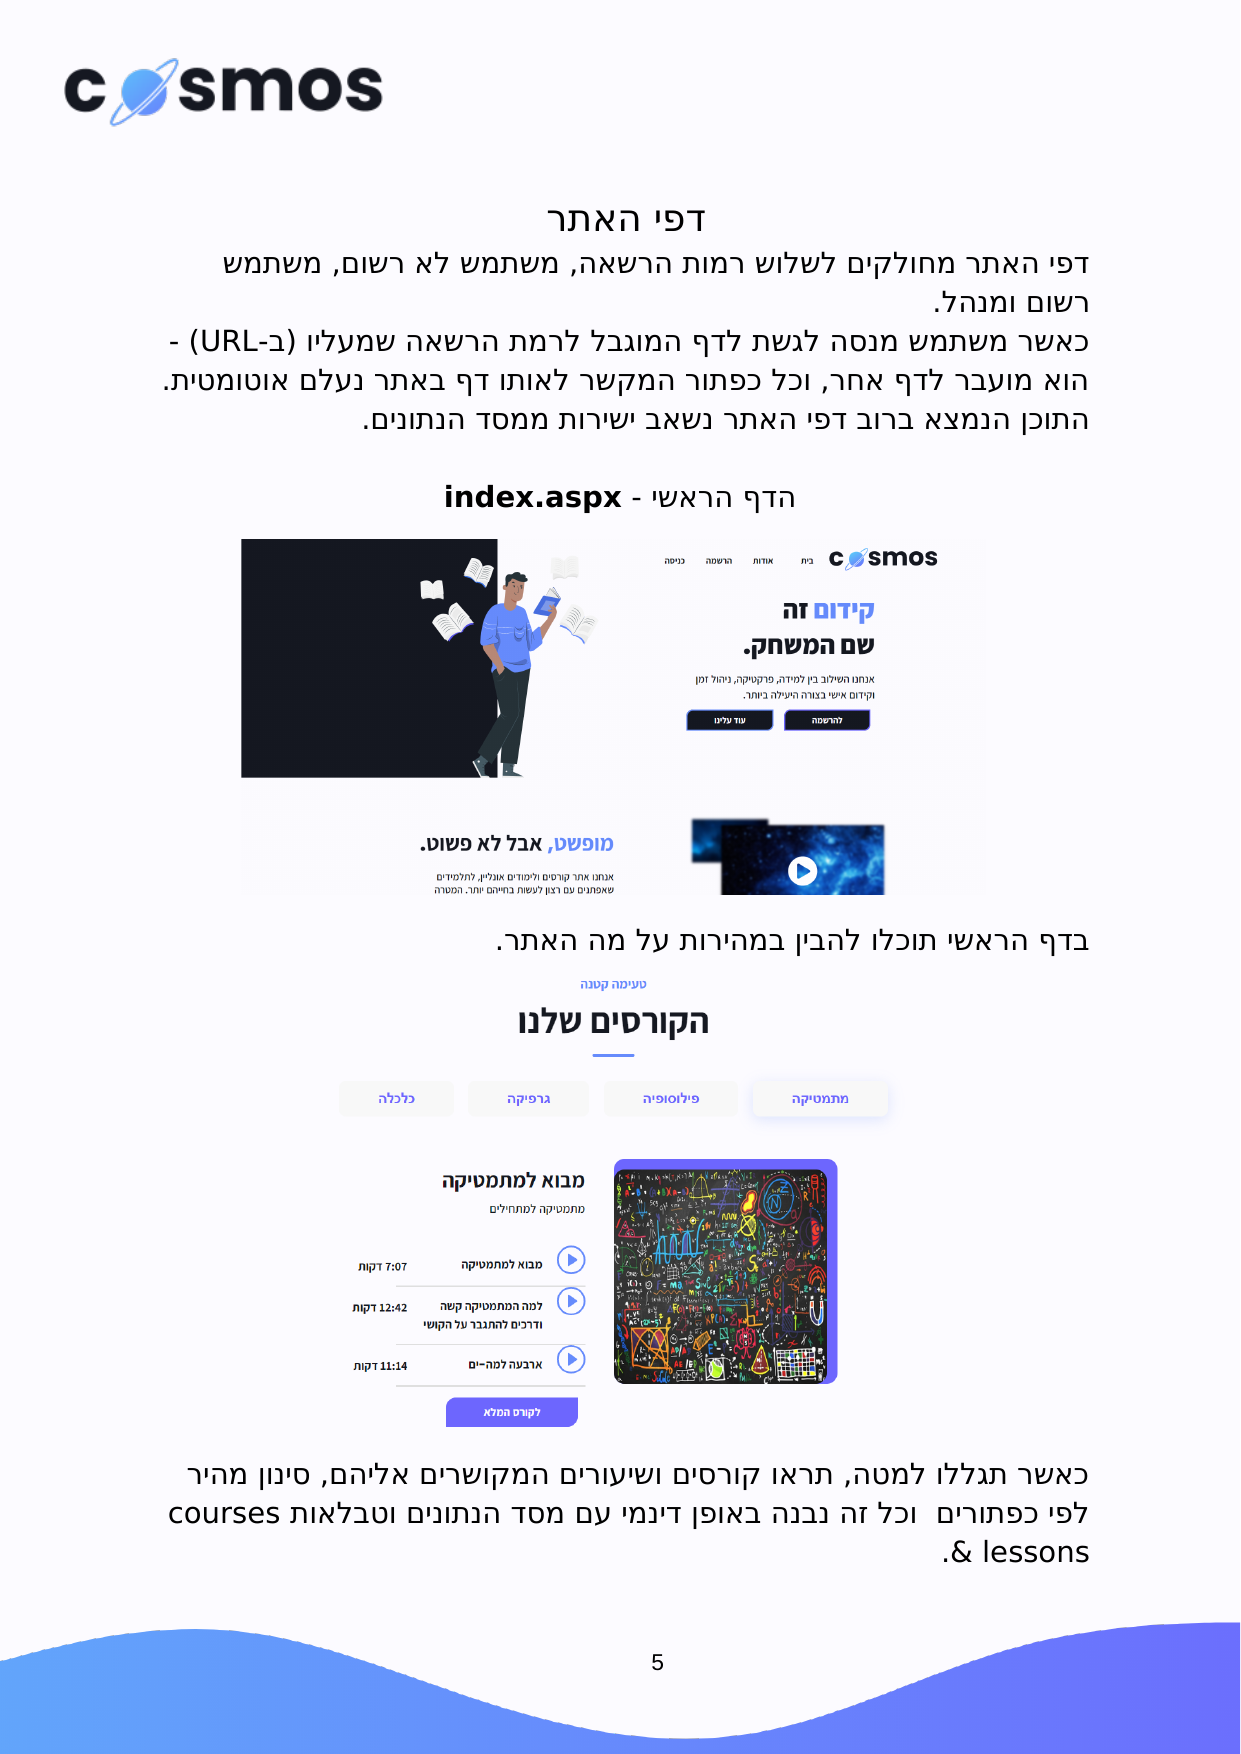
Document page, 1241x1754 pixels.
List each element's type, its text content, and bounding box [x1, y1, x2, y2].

text התוכן הנמצא ברוב דפי האתר נשאב ישירות ממסד הנתונים. [150, 402, 1090, 436]
picture [0, 1622, 1241, 1754]
text הדף הראשי - index.aspx [150, 480, 1090, 514]
text כאשר משתמש מנסה לגשת לדף המוגבל לרמת הרשאה שמעליו (ב-URL) - הוא מועבר לדף אחר, וכל כפתור המקשר לאותו דף באתר נעלם אוטומטית. [150, 324, 1090, 397]
picture [63, 57, 384, 129]
subtitle דפי האתר [150, 197, 1090, 240]
picture [241, 539, 986, 895]
text דפי האתר מחולקים לשלוש רמות הרשאה, משתמש לא רשום, משתמש רשום ומנהל. [150, 247, 1090, 319]
picture [266, 967, 961, 1448]
